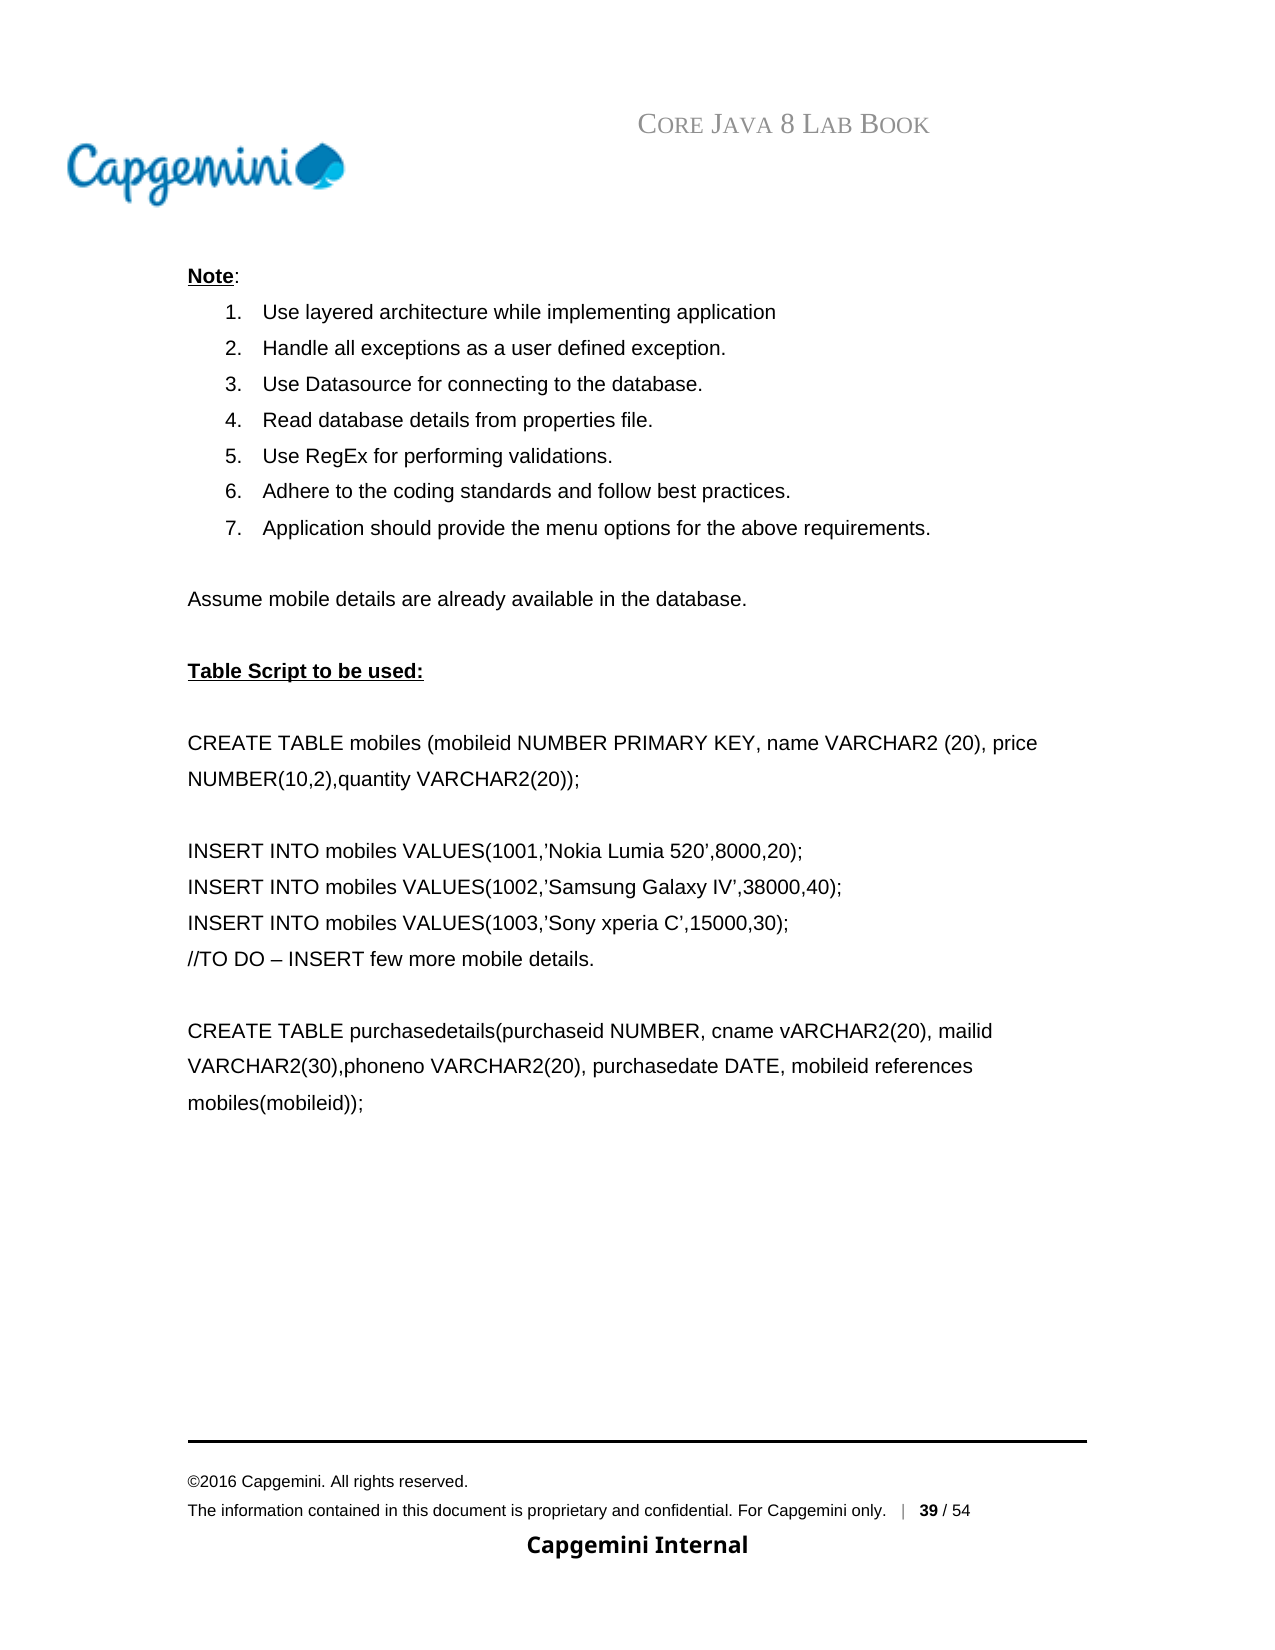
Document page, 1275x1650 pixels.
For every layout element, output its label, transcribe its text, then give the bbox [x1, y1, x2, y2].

list Read database details from properties file. [225, 407, 1087, 431]
list Handle all exceptions as a user defined exception. [225, 336, 1087, 359]
text //TO DO – INSERT few more mobile details. [187, 947, 1087, 971]
text CREATE TABLE purchasedetails(purchaseid NUMBER, cname vARCHAR2(20), mailid VARCHAR2(30),phoneno VARCHAR2(20), purchasedate DATE, mobileid references mobiles(mobileid)); [187, 1018, 1087, 1114]
text CREATE TABLE mobiles (mobileid NUMBER PRIMARY KEY, name VARCHAR2 (20), price NUMBER(10,2),quantity VARCHAR2(20)); [187, 731, 1087, 791]
text INSERT INTO mobiles VALUES(1001,’Nokia Lumia 520’,8000,20); [187, 839, 1087, 863]
text Table Script to be used: [187, 659, 1087, 683]
text Assume mobile details are already available in the database. [187, 587, 1087, 611]
list Use layered architecture while implementing application [225, 300, 1087, 324]
text Note: [187, 264, 1087, 288]
list Application should provide the menu options for the above requirements. [225, 515, 1087, 539]
list Adhere to the coding standards and follow best practices. [225, 479, 1087, 503]
text INSERT INTO mobiles VALUES(1002,’Samsung Galaxy IV’,38000,40); [187, 875, 1087, 899]
text INSERT INTO mobiles VALUES(1003,’Sony xperia C’,15000,30); [187, 911, 1087, 934]
list Use Datasource for connecting to the database. [225, 372, 1087, 396]
picture [66, 134, 348, 216]
list Use RegEx for performing validations. [225, 443, 1087, 467]
